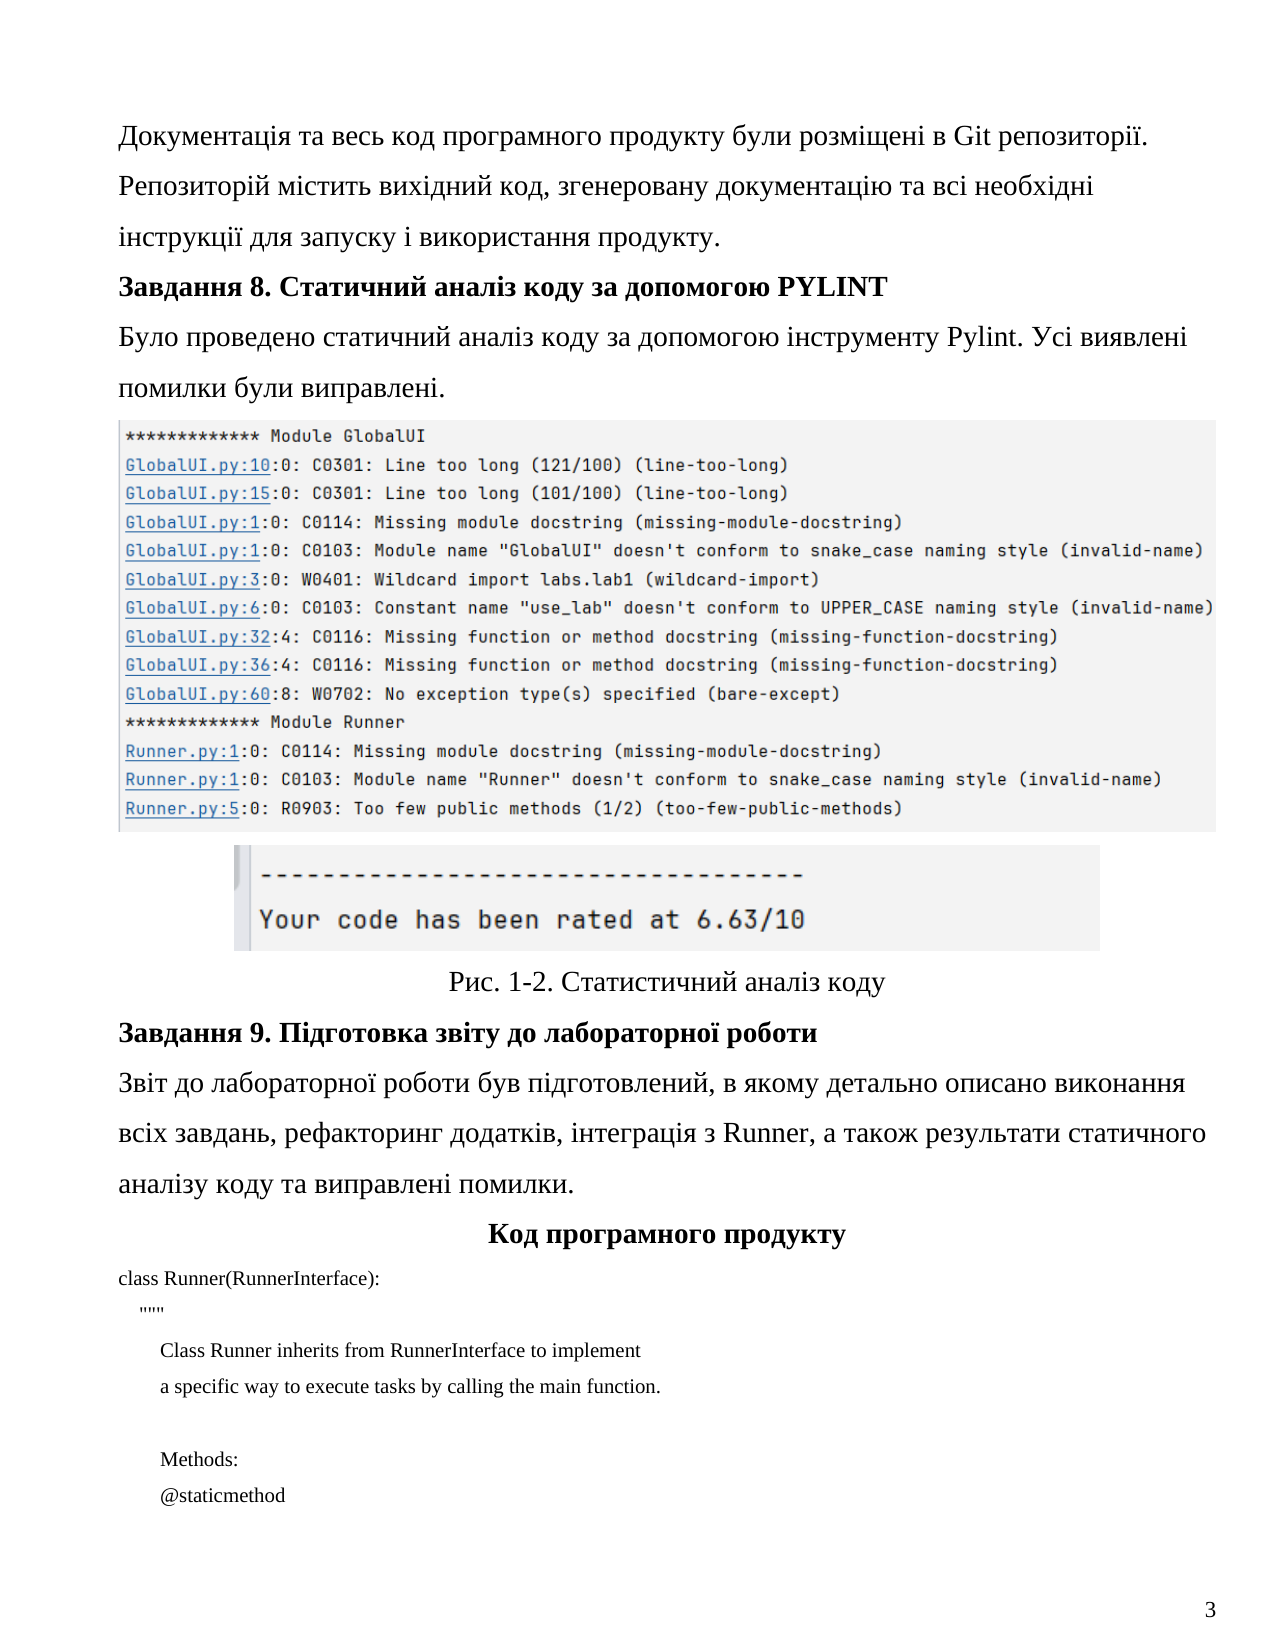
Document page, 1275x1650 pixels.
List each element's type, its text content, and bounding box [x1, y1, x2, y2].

text Звіт до лабораторної роботи був підготовлений, в якому детально описано виконання всіх завдань, рефакторинг додатків, інтеграція з Runner, а також результати статичного аналізу коду та виправлені помилки. [118, 1065, 1216, 1199]
text Код програмного продукту [118, 1216, 1216, 1249]
picture [118, 420, 1216, 832]
text class Runner(RunnerInterface): [118, 1266, 1216, 1290]
text @staticmethod [118, 1483, 1216, 1507]
text Class Runner inherits from RunnerInterface to implement [118, 1338, 1216, 1362]
text Було проведено статичний аналіз коду за допомогою інструменту Pylint. Усі виявлені помилки були виправлені. [118, 319, 1216, 403]
text a specific way to execute tasks by calling the main function. [118, 1374, 1216, 1398]
picture [234, 845, 1100, 951]
text Завдання 9. Підготовка звіту до лабораторної роботи [118, 1015, 1216, 1048]
text Завдання 8. Статичний аналіз коду за допомогою PYLINT [118, 269, 1216, 303]
text """ [118, 1302, 1216, 1326]
text Methods: [118, 1447, 1216, 1471]
text Рис. 1-2. Статистичний аналіз коду [118, 964, 1216, 998]
text Документація та весь код програмного продукту були розміщені в Git репозиторії. Репозиторій містить вихідний код, згенеровану документацію та всі необхідні інструкції для запуску і використання продукту. [118, 118, 1216, 252]
